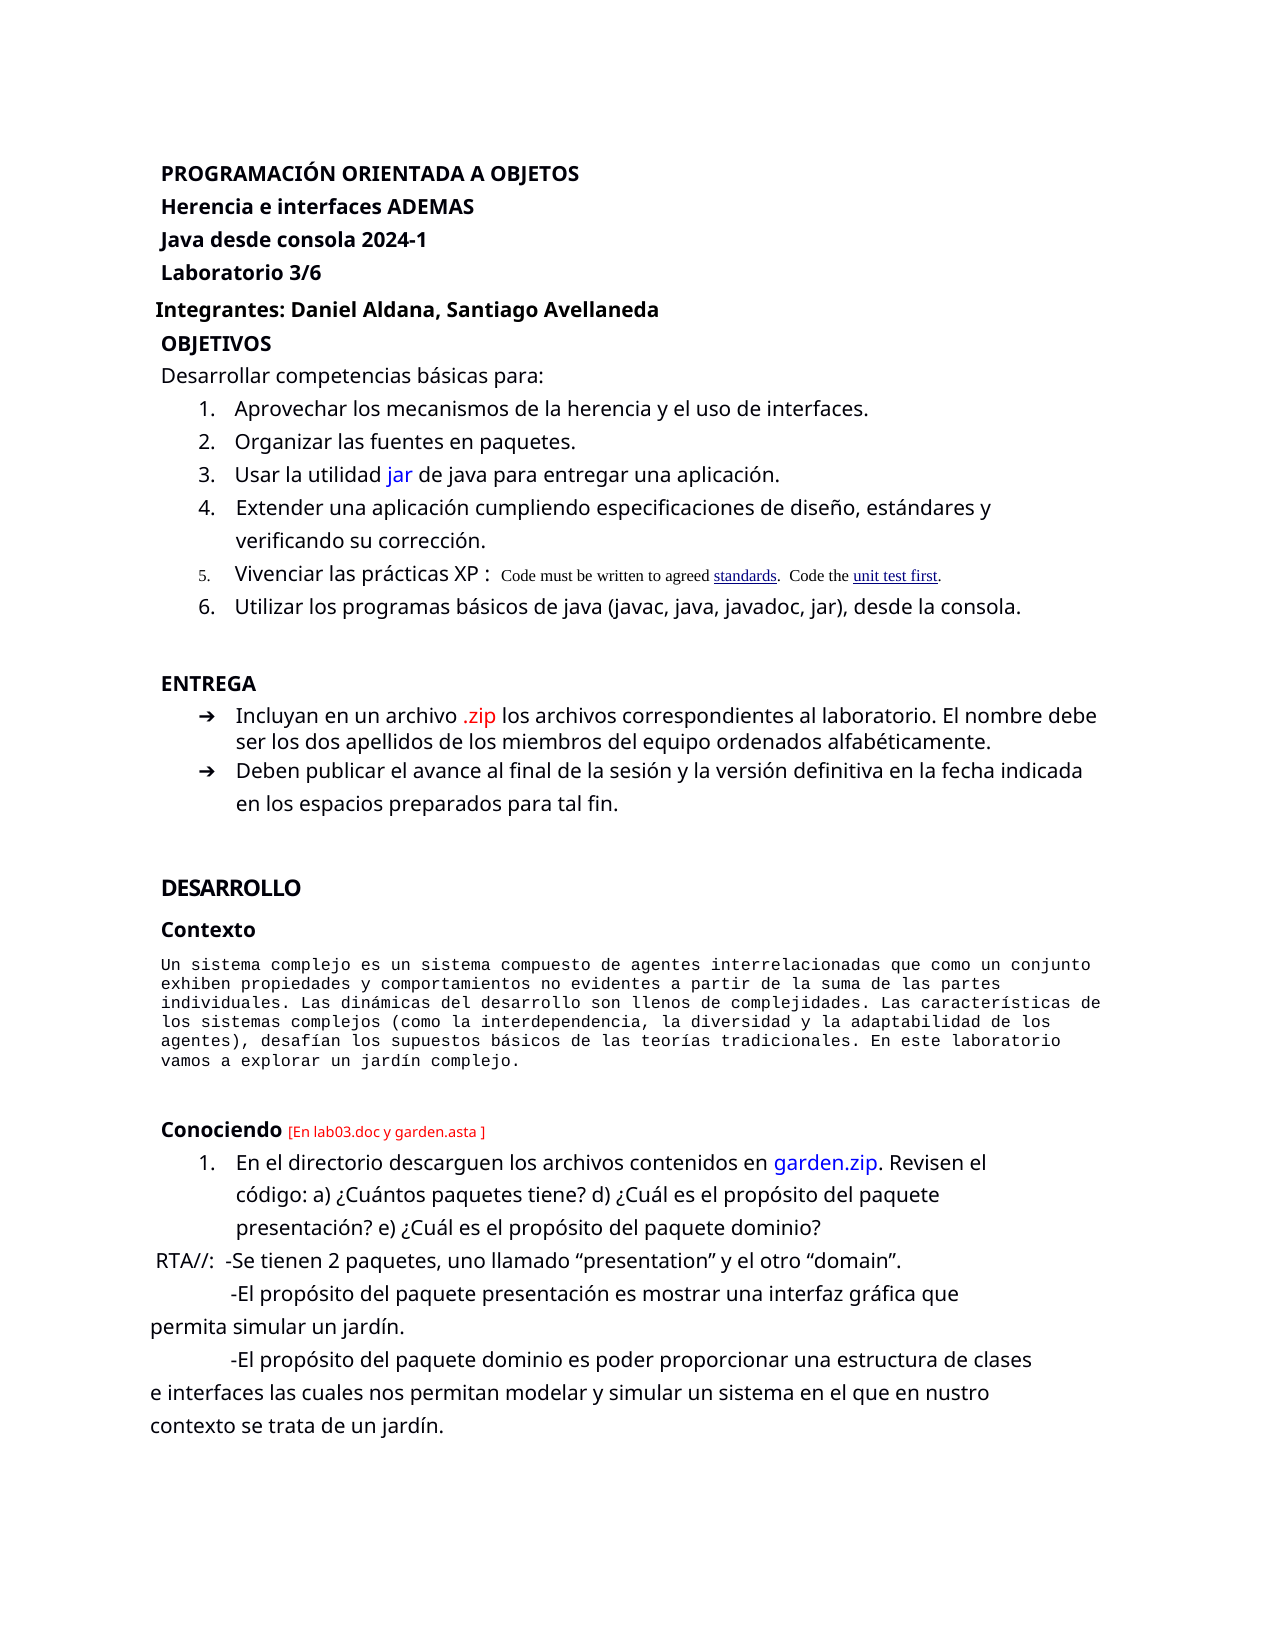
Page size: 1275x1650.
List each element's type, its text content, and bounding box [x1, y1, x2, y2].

subtitle OBJETIVOS [161, 329, 1125, 357]
subtitle Contexto [161, 915, 1125, 944]
list En el directorio descarguen los archivos contenidos en garden.zip. Revisen el código: a) ¿Cuántos paquetes tiene? d) ¿Cuál es el propósito del paquete presentación? e) ¿Cuál es el propósito del paquete dominio? [198, 1148, 1040, 1242]
list Utilizar los programas básicos de java (javac, java, javadoc, jar), desde la consola. [198, 592, 1125, 620]
list Incluyan en un archivo .zip los archivos correspondientes al laboratorio. El nombre debe ser los dos apellidos de los miembros del equipo ordenados alfabéticamente. [198, 702, 1112, 756]
list Deben publicar el avance al final de la sesión y la versión definitiva en la fecha indicada en los espacios preparados para tal fin. [198, 756, 1112, 817]
text Integrantes: Daniel Aldana, Santiago Avellaneda [150, 296, 1125, 324]
list Usar la utilidad jar de java para entregar una aplicación. [198, 460, 1125, 489]
text Desarrollar competencias básicas para: [161, 362, 1125, 390]
subtitle PROGRAMACIÓN ORIENTADA A OBJETOS [161, 159, 1125, 187]
list Vivenciar las prácticas XP : Code must be written to agreed standards. Code the unit test first. [198, 559, 1125, 587]
subtitle ENTREGA [161, 669, 1125, 697]
text Conociendo [En lab03.doc y garden.asta ] [161, 1115, 1125, 1143]
title DESARROLLO [161, 872, 1125, 903]
list Extender una aplicación cumpliendo especificaciones de diseño, estándares y verificando su corrección. [198, 493, 1025, 554]
text Laboratorio 3/6 [161, 258, 1125, 286]
text Un sistema complejo es un sistema compuesto de agentes interrelacionadas que como un conjunto exhiben propiedades y comportamientos no evidentes a partir de la suma de las partes individuales. Las dinámicas del desarrollo son llenos de complejidades. Las características de los sistemas complejos (como la interdependencia, la diversidad y la adaptabilidad de los agentes), desafían los supuestos básicos de las teorías tradicionales. En este laboratorio vamos a explorar un jardín complejo. [161, 956, 1104, 1071]
list Aprovechar los mecanismos de la herencia y el uso de interfaces. [198, 394, 1125, 423]
text -El propósito del paquete dominio es poder proporcionar una estructura de clases e interfaces las cuales nos permitan modelar y simular un sistema en el que en nustro contexto se trata de un jardín. [150, 1345, 1040, 1439]
list Organizar las fuentes en paquetes. [198, 427, 1125, 456]
text -El propósito del paquete presentación es mostrar una interfaz gráfica que permita simular un jardín. [150, 1279, 1040, 1341]
text RTA//: -Se tienen 2 paquetes, uno llamado “presentation” y el otro “domain”. [150, 1246, 1040, 1275]
text Herencia e interfaces ADEMAS Java desde consola 2024-1 [161, 192, 476, 253]
